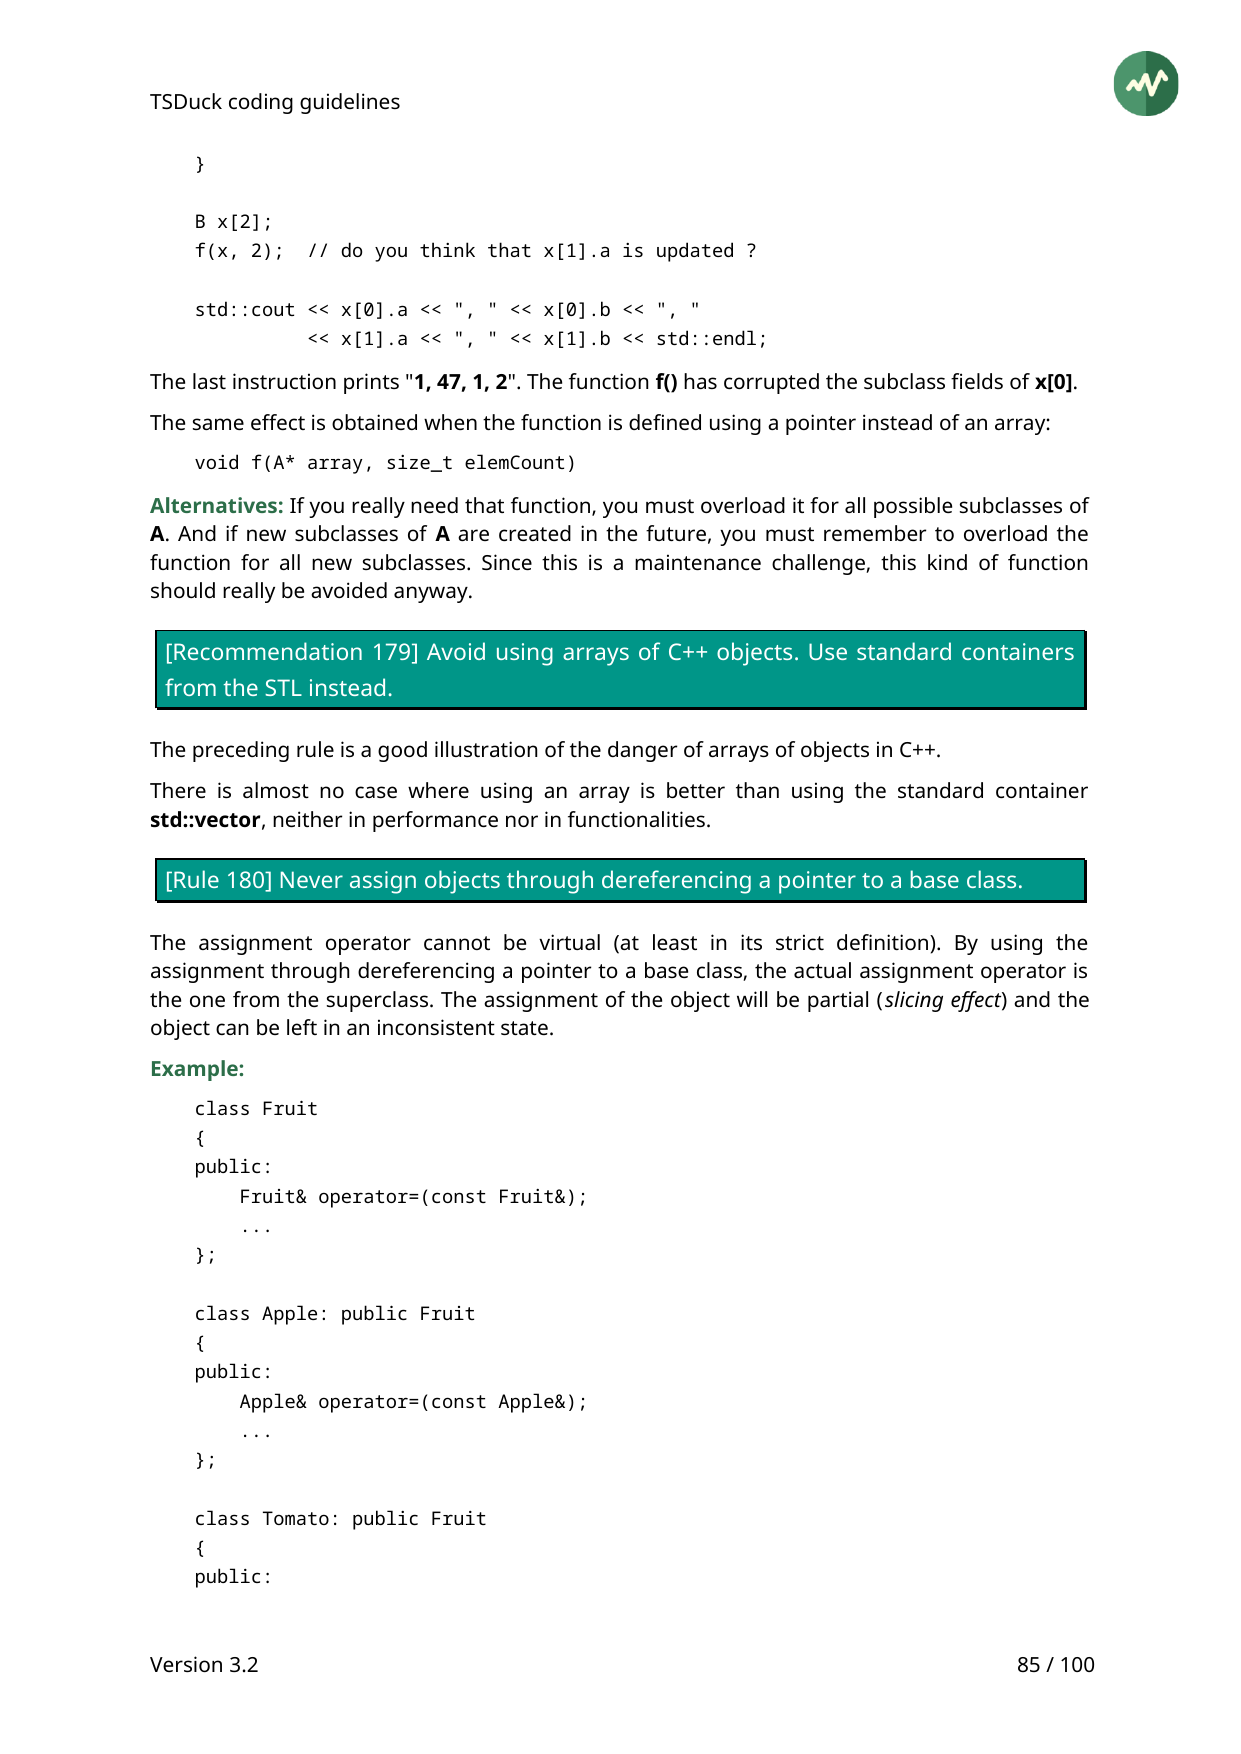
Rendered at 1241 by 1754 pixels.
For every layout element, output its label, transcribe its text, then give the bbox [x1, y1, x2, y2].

text public: [194, 1154, 1090, 1179]
text f(x, 2); // do you think that x[1].a is updated ? [194, 238, 1090, 263]
text class Apple: public Fruit [194, 1300, 1090, 1326]
text { [194, 1329, 1090, 1355]
text { [194, 1534, 1090, 1560]
text std::cout << x[0].a << ", " << x[0].b << ", " [194, 296, 1090, 322]
text { [194, 1124, 1090, 1150]
text There is almost no case where using an array is better than using the standard container std::vector, neither in performance nor in functionalities. [150, 776, 1090, 833]
text ... [194, 1417, 1090, 1443]
text class Fruit [194, 1095, 1090, 1121]
text << x[1].a << ", " << x[1].b << std::endl; [194, 326, 1090, 351]
text class Tomato: public Fruit [194, 1505, 1090, 1531]
text The same effect is obtained when the function is defined using a pointer instead of an array: [150, 408, 1090, 437]
text ... [194, 1212, 1090, 1238]
picture [1113, 51, 1179, 116]
text The assignment operator cannot be virtual (at least in its strict definition). By using the assignment through dereferencing a pointer to a base class, the actual assignment operator is the one from the superclass. The assignment of the object will be partial (slicing effect) and the object can be left in an inconsistent state. [150, 928, 1090, 1042]
text }; [194, 1242, 1090, 1267]
text void f(A* array, size_t elemCount) [194, 449, 1090, 475]
text }; [194, 1447, 1090, 1472]
text public: [194, 1564, 1090, 1589]
text Apple& operator=(const Apple&); [194, 1388, 1090, 1413]
text Alternatives: If you really need that function, you must overload it for all possible subclasses of A. And if new subclasses of A are created in the future, you must remember to overload the function for all new subclasses. Since this is a maintenance challenge, this kind of function should really be avoided anyway. [150, 491, 1090, 605]
text } [194, 150, 1090, 176]
text Fruit& operator=(const Fruit&); [194, 1183, 1090, 1209]
text The preceding rule is a good illustration of the danger of arrays of objects in C++. [150, 736, 1090, 764]
text B x[2]; [194, 208, 1090, 234]
text public: [194, 1359, 1090, 1384]
text Example: [150, 1054, 1090, 1083]
text The last instruction prints "1, 47, 1, 2". The function f() has corrupted the subclass fields of x[0]. [150, 367, 1090, 396]
